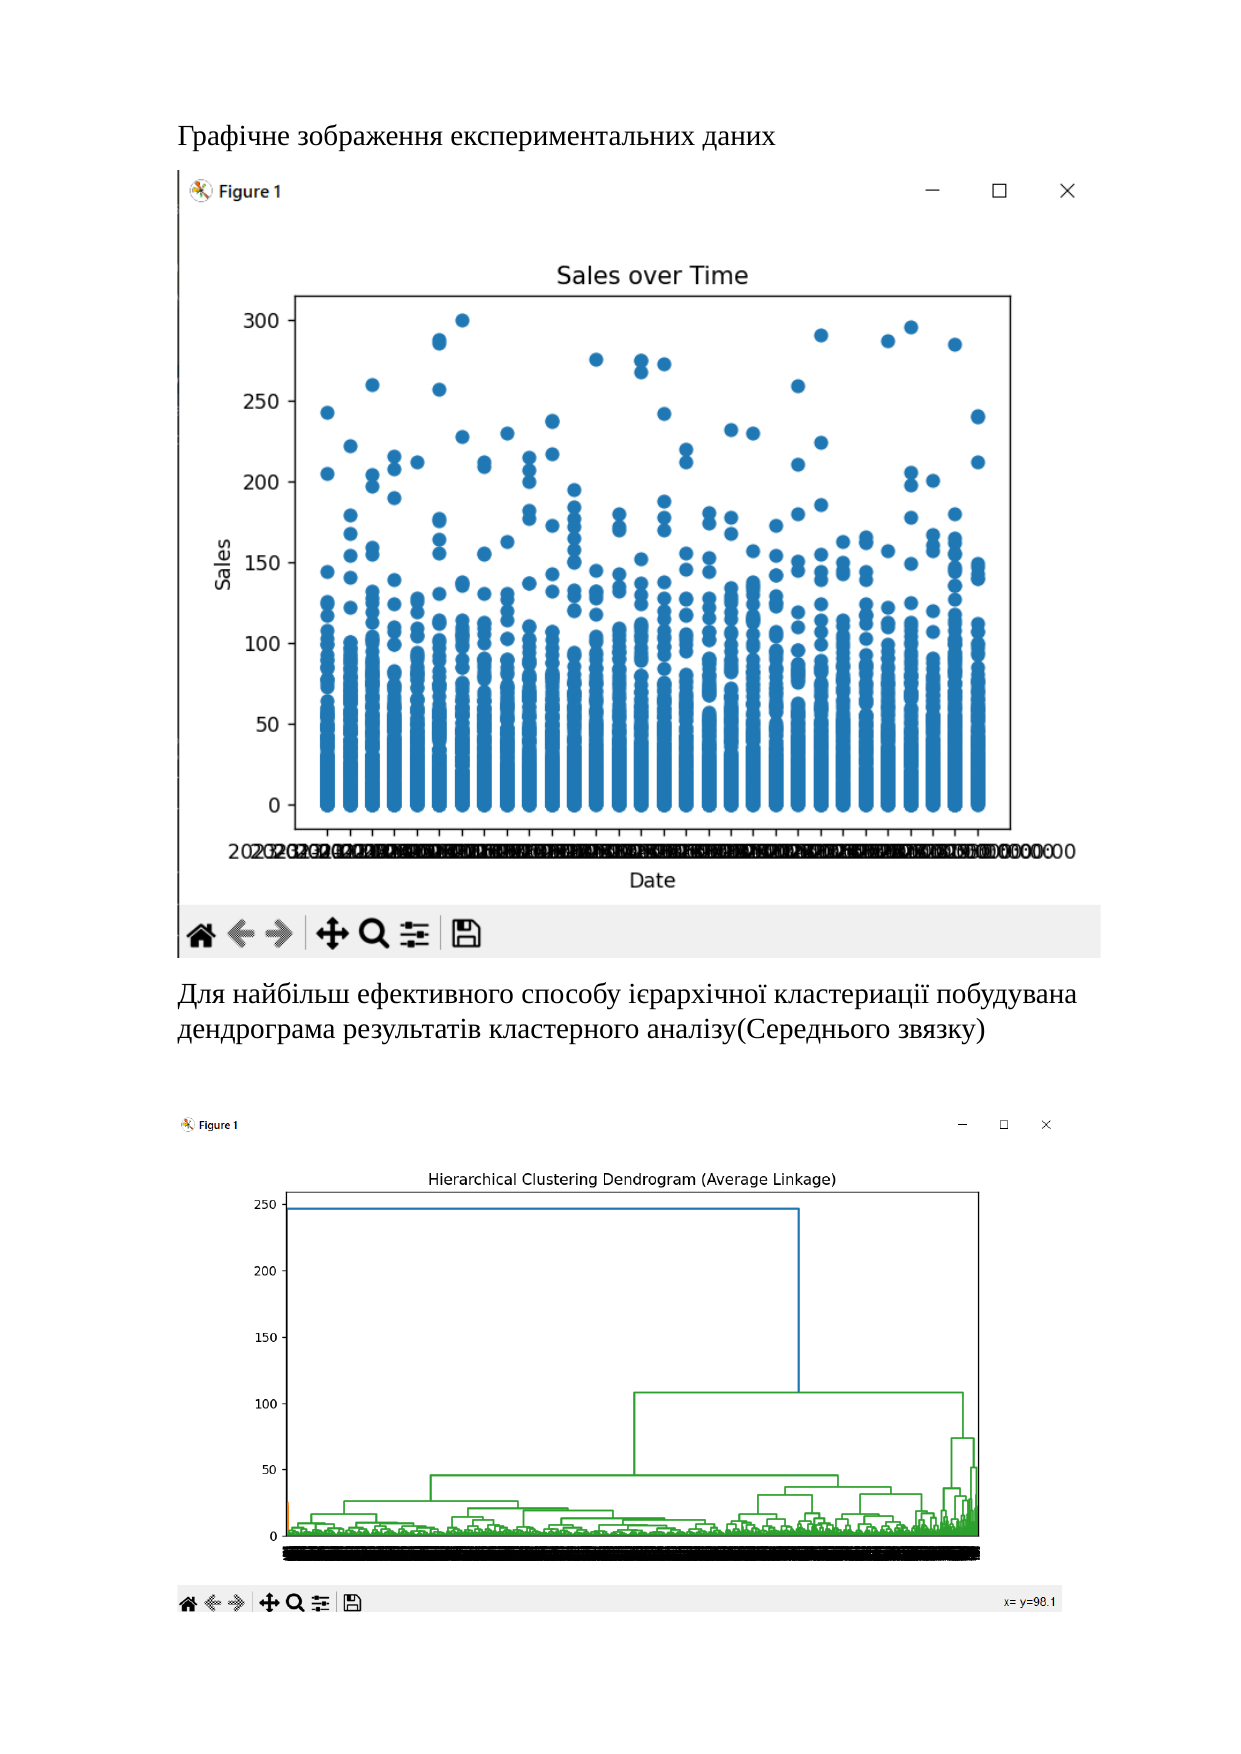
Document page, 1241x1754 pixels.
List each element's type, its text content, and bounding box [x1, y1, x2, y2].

picture [177, 1116, 1063, 1612]
text Графічне зображення експериментальних даних [177, 118, 1152, 152]
text Для найбільш ефективного способу ієрархічної кластериації побудувана дендрограма результатів кластерного аналізу(Середнього звязку) [177, 976, 1152, 1045]
picture [177, 170, 1101, 958]
